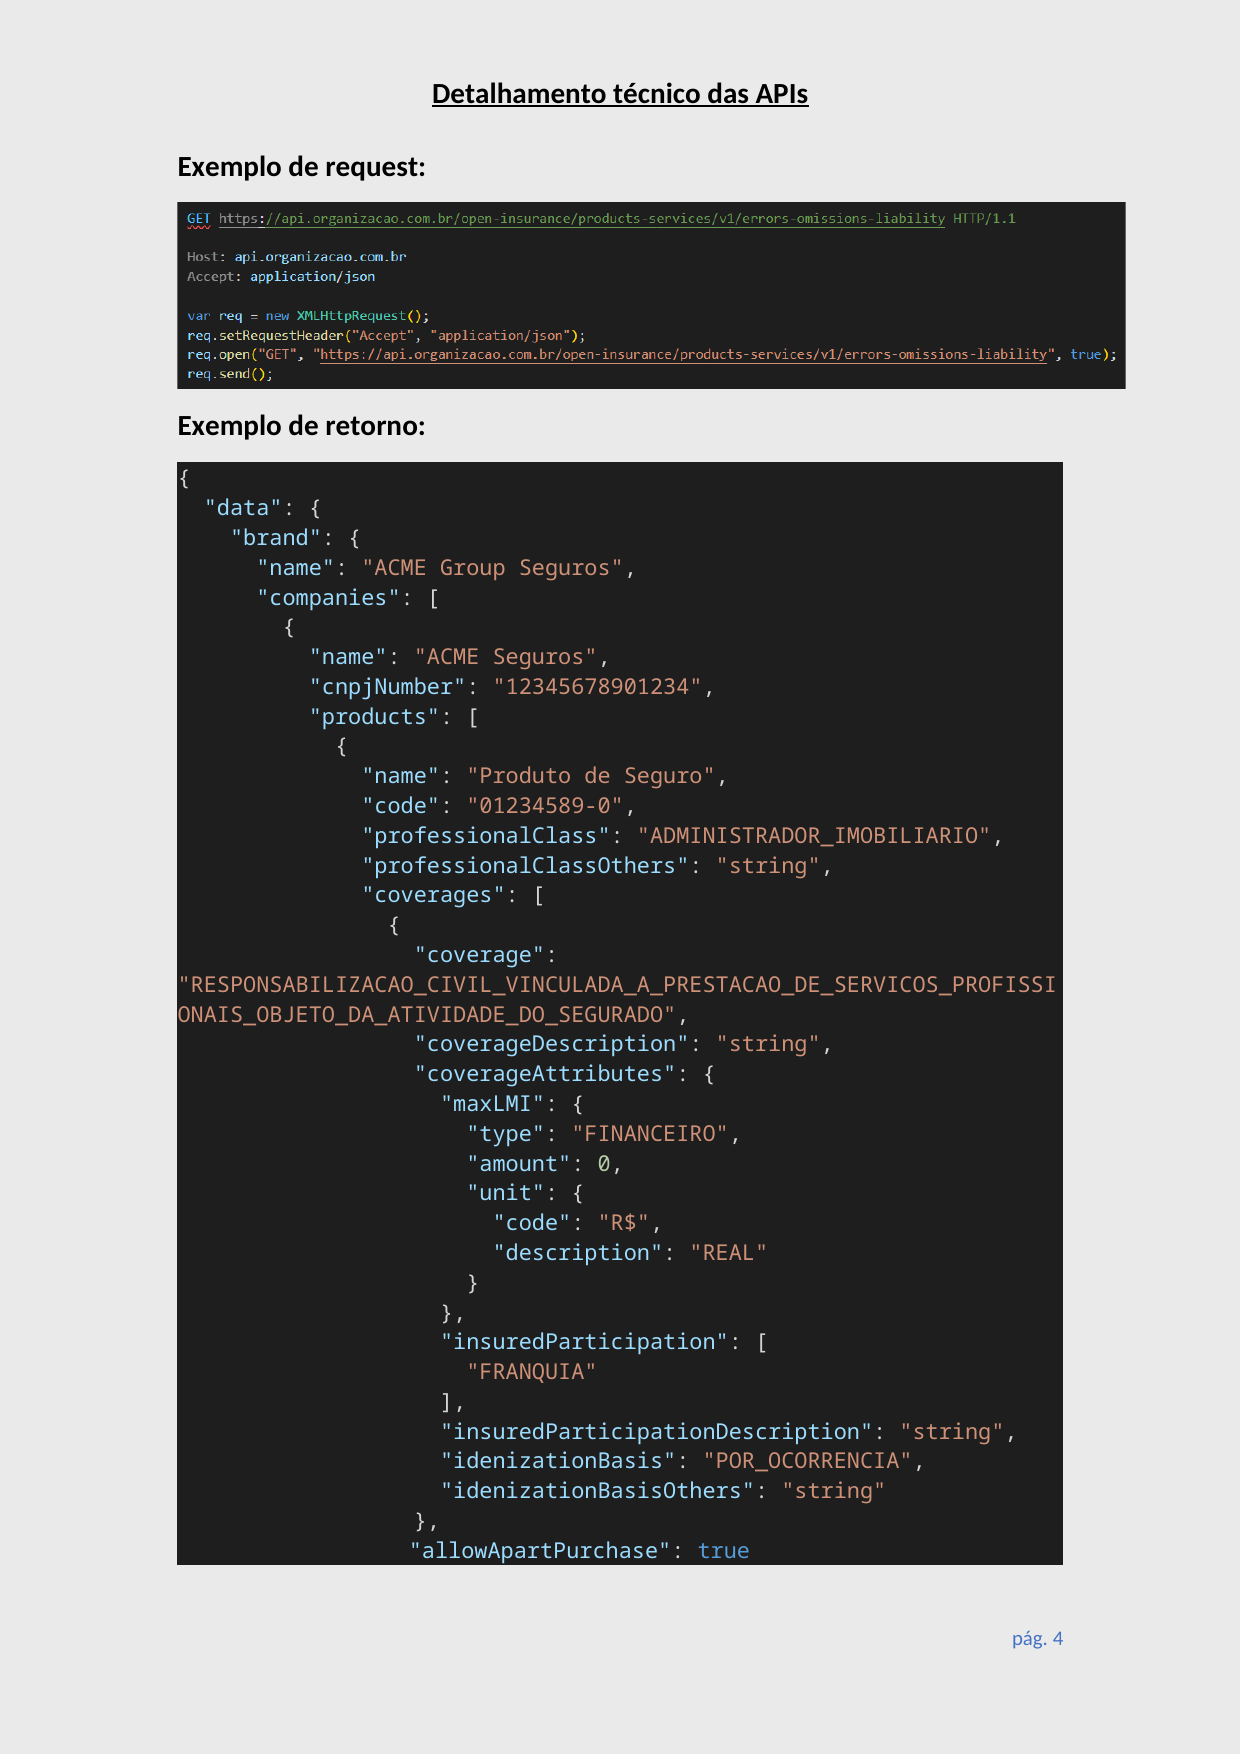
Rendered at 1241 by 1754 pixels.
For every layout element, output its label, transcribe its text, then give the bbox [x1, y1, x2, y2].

text "products": [ [177, 701, 1063, 731]
picture [177, 202, 1126, 389]
text "name": "Produto de Seguro", [177, 760, 1063, 790]
text "brand": { [177, 522, 1063, 552]
text Exemplo de request: [177, 148, 1063, 183]
text "FRANQUIA" [177, 1356, 1063, 1386]
text "description": "REAL" [177, 1237, 1063, 1267]
text "unit": { [177, 1177, 1063, 1207]
text "code": "R$", [177, 1207, 1063, 1237]
text "coverageAttributes": { [177, 1058, 1063, 1088]
text "maxLMI": { [177, 1088, 1063, 1118]
text }, [177, 1505, 1063, 1535]
text "type": "FINANCEIRO", [177, 1118, 1063, 1148]
text } [177, 1267, 1063, 1297]
text ], [177, 1386, 1063, 1416]
text "cnpjNumber": "12345678901234", [177, 671, 1063, 701]
text { [177, 611, 1063, 641]
text "idenizationBasis": "POR_OCORRENCIA", [177, 1446, 1063, 1475]
text "data": { [177, 492, 1063, 522]
text "name": "ACME Group Seguros", [177, 552, 1063, 582]
text "allowApartPurchase": true [177, 1535, 1063, 1565]
text "coverageDescription": "string", [177, 1028, 1063, 1058]
text { [177, 462, 1063, 492]
text "companies": [ [177, 582, 1063, 611]
text { [177, 909, 1063, 939]
text "professionalClassOthers": "string", [177, 850, 1063, 879]
text "code": "01234589-0", [177, 790, 1063, 820]
text "idenizationBasisOthers": "string" [177, 1475, 1063, 1505]
text "amount": 0, [177, 1148, 1063, 1177]
text }, [177, 1297, 1063, 1326]
text "name": "ACME Seguros", [177, 641, 1063, 671]
text "coverage": "RESPONSABILIZACAO_CIVIL_VINCULADA_A_PRESTACAO_DE_SERVICOS_PROFISSIONAIS_OBJETO_DA_ATIVIDADE_DO_SEGURADO", [177, 939, 1063, 1028]
text "insuredParticipationDescription": "string", [177, 1416, 1063, 1446]
text "insuredParticipation": [ [177, 1326, 1063, 1356]
text "coverages": [ [177, 879, 1063, 909]
text { [177, 731, 1063, 760]
text "professionalClass": "ADMINISTRADOR_IMOBILIARIO", [177, 820, 1063, 850]
text Exemplo de retorno: [177, 407, 1063, 443]
